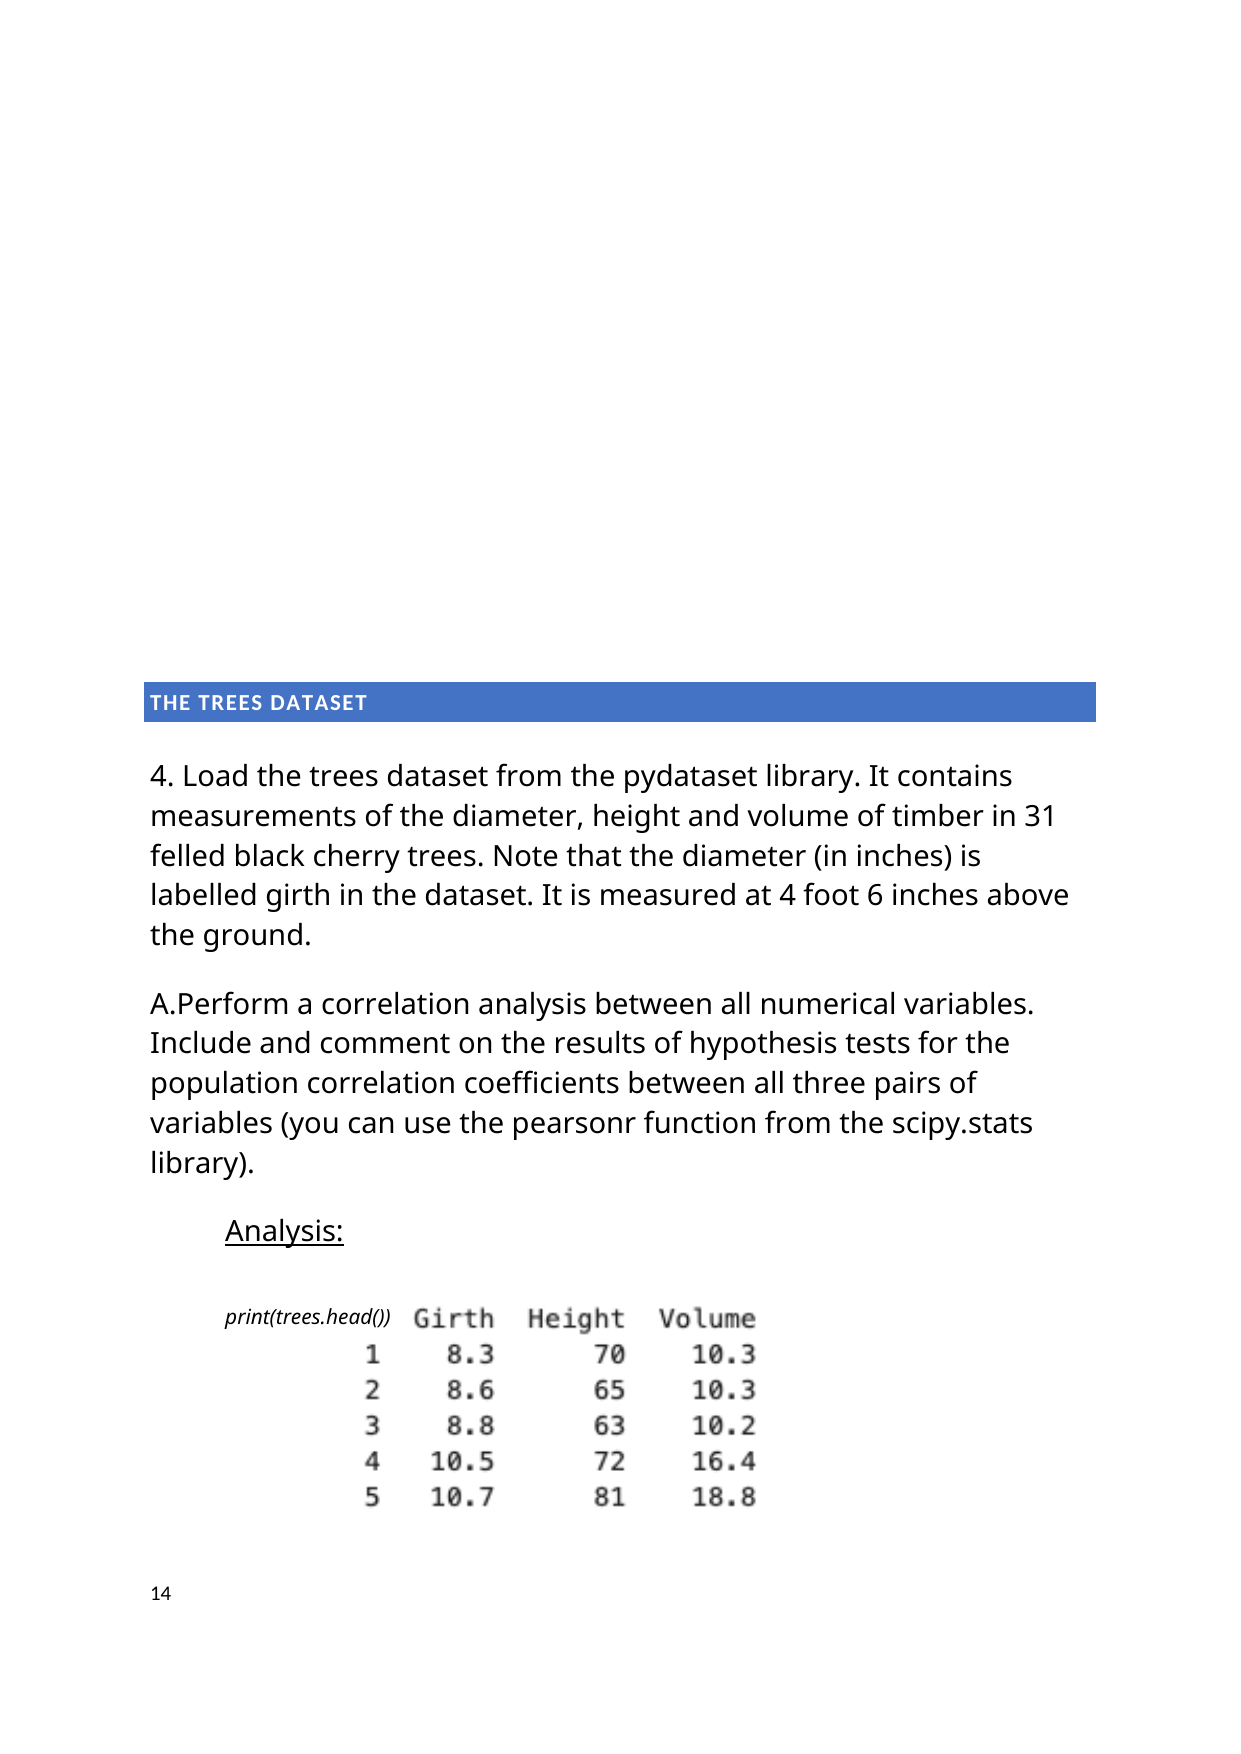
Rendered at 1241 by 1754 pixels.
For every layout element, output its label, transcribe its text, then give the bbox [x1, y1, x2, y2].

subtitle tHE TREES DATASET [150, 688, 1090, 716]
list print(trees.head()) [225, 1302, 1090, 1330]
picture [355, 1330, 781, 1517]
text A.Perform a correlation analysis between all numerical variables. Include and comment on the results of hypothesis tests for the population correlation coefficients between all three pairs of variables (you can use the pearsonr function from the scipy.stats library). [150, 983, 1090, 1182]
text 4. Load the trees dataset from the pydataset library. It contains measurements of the diameter, height and volume of timber in 31 felled black cherry trees. Note that the diameter (in inches) is labelled girth in the dataset. It is measured at 4 foot 6 inches above the ground. [150, 756, 1090, 954]
list Analysis: [225, 1211, 1090, 1250]
